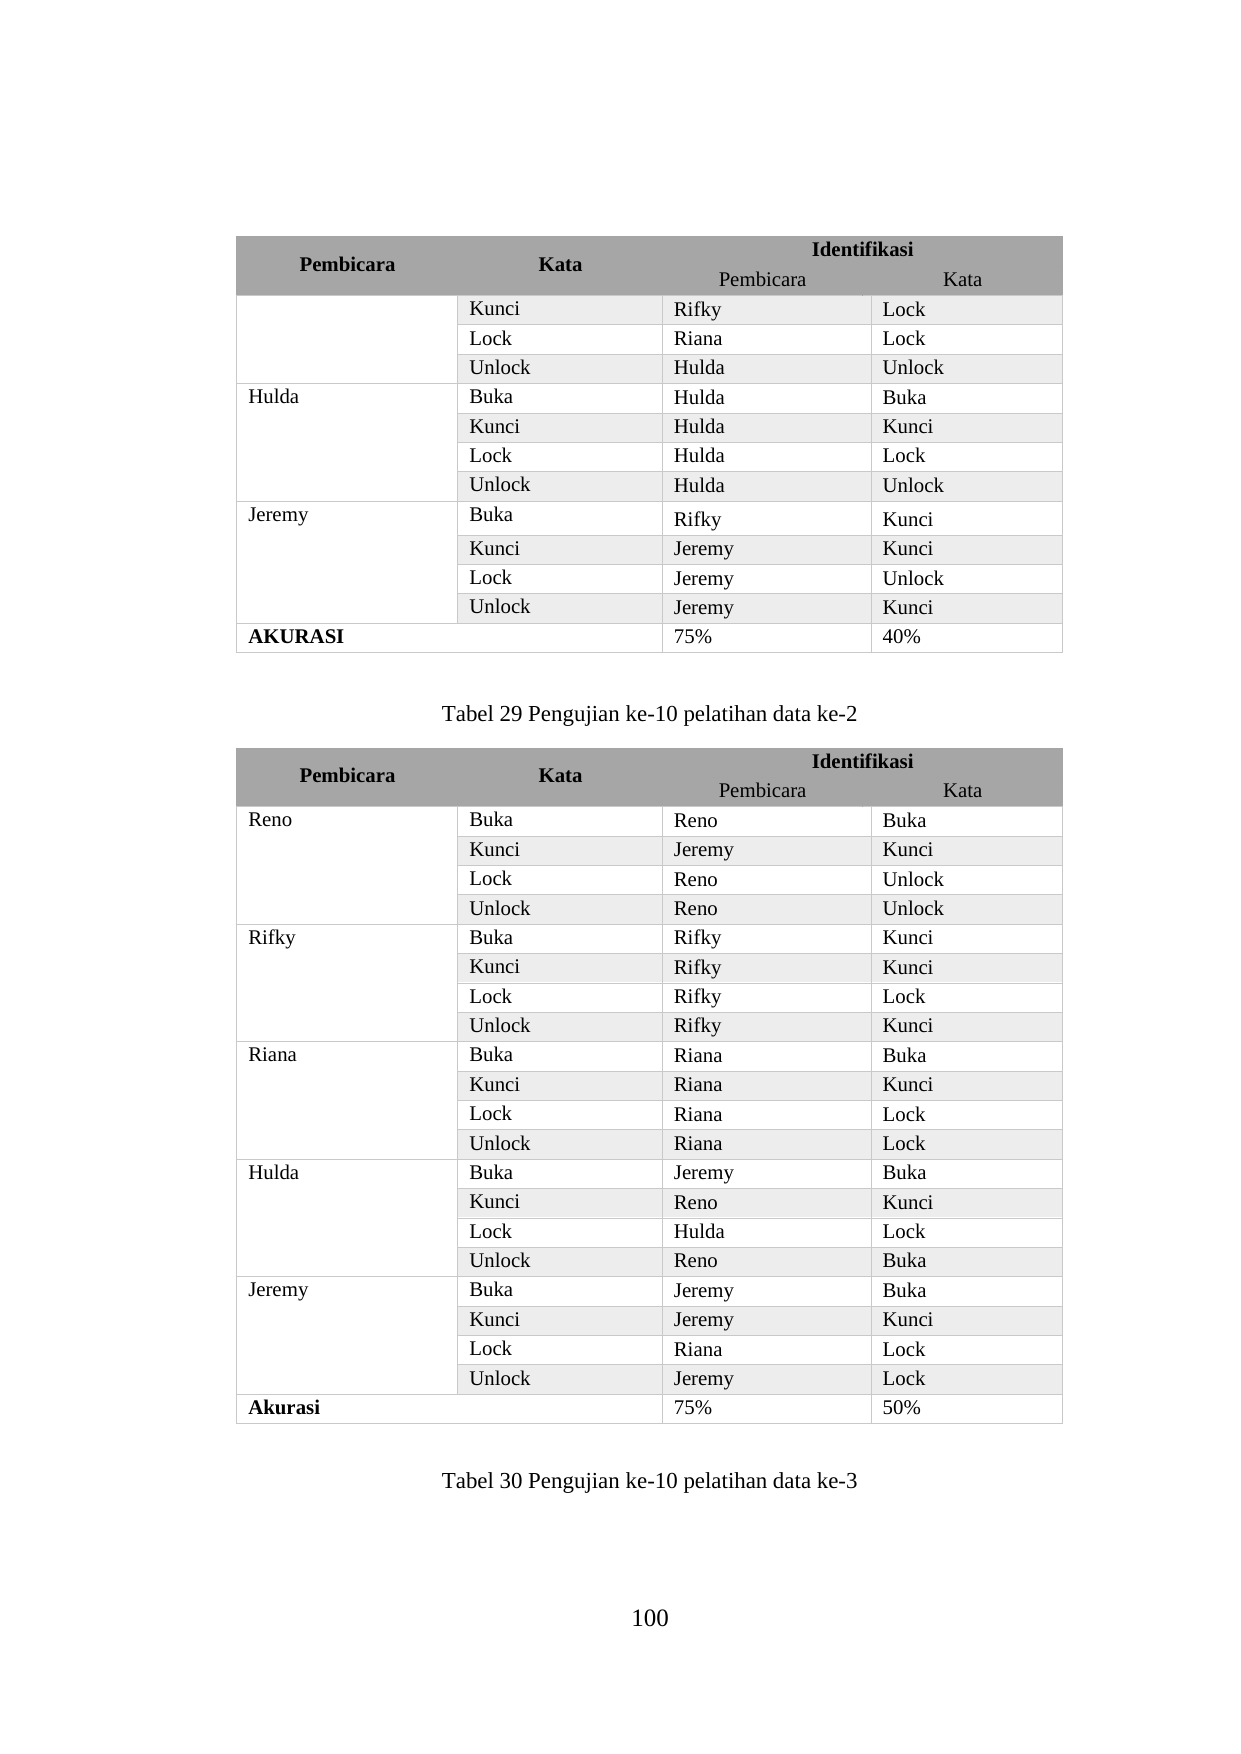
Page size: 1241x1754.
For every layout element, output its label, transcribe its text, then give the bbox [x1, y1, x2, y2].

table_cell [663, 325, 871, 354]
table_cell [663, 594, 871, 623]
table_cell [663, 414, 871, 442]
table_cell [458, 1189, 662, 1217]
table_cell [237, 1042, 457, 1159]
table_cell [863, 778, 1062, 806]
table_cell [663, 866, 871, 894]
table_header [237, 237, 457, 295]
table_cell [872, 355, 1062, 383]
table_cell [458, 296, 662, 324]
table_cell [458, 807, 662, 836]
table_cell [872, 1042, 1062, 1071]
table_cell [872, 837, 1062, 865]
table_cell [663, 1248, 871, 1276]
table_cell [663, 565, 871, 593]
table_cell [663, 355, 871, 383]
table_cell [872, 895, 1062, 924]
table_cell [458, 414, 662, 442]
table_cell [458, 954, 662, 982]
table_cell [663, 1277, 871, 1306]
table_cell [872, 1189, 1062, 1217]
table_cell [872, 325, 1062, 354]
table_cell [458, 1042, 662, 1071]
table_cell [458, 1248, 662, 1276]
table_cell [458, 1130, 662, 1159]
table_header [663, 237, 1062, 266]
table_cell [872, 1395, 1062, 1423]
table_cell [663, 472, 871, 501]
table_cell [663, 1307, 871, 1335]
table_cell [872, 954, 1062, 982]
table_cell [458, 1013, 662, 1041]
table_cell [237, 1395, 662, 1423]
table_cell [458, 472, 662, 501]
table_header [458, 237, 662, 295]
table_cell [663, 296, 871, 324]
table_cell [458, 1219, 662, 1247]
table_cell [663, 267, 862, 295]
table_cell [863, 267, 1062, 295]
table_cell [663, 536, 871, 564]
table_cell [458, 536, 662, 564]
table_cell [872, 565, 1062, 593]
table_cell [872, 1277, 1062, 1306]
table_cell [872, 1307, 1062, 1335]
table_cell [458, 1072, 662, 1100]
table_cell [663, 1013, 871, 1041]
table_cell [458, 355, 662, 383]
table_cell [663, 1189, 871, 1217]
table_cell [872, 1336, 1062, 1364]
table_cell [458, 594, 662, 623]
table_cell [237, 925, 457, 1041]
text Tabel 29 Pengujian ke-10 pelatihan data ke-2 [236, 700, 1063, 727]
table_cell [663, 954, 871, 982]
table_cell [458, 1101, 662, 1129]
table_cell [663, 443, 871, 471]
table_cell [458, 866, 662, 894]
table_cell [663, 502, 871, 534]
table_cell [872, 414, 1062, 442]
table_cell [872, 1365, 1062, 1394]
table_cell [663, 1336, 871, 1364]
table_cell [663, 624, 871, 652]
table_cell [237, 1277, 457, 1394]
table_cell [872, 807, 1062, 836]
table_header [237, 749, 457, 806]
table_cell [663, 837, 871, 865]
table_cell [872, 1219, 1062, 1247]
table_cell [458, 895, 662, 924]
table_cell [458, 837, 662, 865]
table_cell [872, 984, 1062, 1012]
text Tabel 30 Pengujian ke-10 pelatihan data ke-3 [236, 1467, 1063, 1494]
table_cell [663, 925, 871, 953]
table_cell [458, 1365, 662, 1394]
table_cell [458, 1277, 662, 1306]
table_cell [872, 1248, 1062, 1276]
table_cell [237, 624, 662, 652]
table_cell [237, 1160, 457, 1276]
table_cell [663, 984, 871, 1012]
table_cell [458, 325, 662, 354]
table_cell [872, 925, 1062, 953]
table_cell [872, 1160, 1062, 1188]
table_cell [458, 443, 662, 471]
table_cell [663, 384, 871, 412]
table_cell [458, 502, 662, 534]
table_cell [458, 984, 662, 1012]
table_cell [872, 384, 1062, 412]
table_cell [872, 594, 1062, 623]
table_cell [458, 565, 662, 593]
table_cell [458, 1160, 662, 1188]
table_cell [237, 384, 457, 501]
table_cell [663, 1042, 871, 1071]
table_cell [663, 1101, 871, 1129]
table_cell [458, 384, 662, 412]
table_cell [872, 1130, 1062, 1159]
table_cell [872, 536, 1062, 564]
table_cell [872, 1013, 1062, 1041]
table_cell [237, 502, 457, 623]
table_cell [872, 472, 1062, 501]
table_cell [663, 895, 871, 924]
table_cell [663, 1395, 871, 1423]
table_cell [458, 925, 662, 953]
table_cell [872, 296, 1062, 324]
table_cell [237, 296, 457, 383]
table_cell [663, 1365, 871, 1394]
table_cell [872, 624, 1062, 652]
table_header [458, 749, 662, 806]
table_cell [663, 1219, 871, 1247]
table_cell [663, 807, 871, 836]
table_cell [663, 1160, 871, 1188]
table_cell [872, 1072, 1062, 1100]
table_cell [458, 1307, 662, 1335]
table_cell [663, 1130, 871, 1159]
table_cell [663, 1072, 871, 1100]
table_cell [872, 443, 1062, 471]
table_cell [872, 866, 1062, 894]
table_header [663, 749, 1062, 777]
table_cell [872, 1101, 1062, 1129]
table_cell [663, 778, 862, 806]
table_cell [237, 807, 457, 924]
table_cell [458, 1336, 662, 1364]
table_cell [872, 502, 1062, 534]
